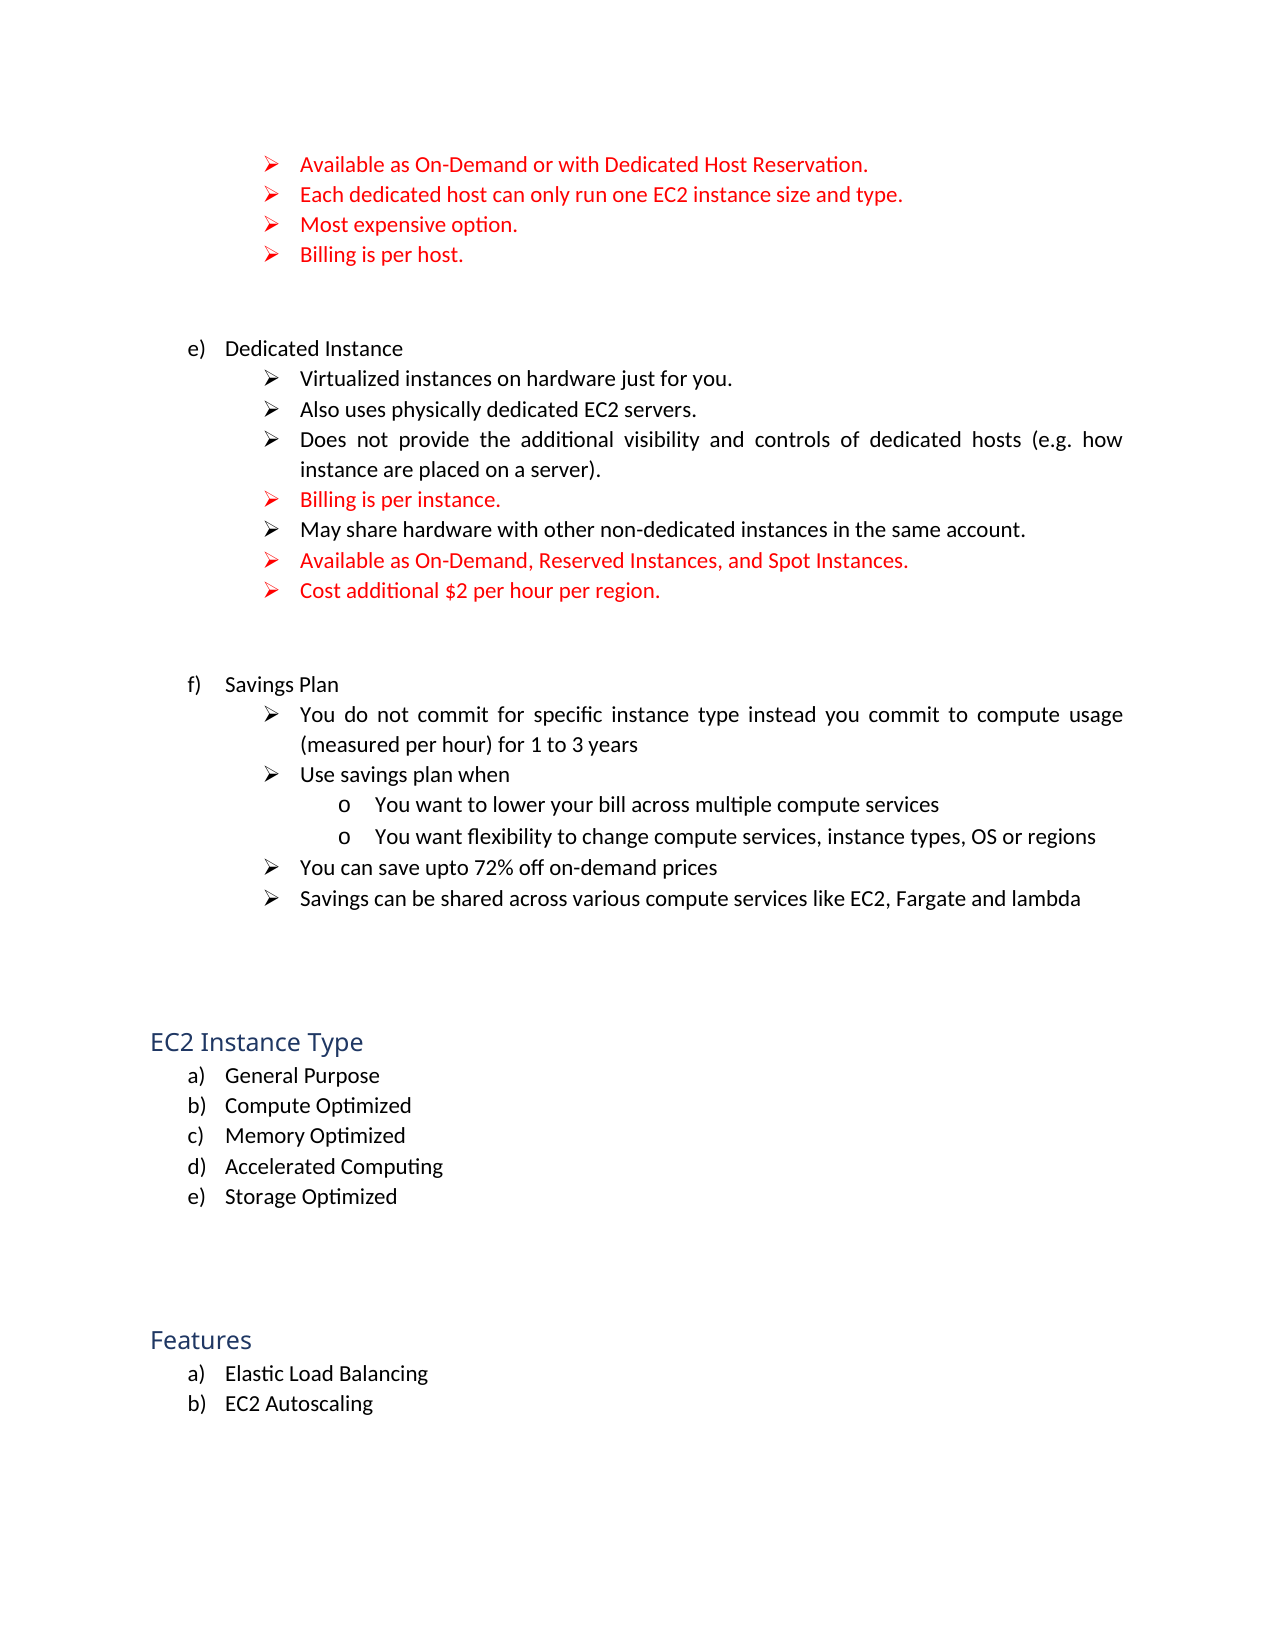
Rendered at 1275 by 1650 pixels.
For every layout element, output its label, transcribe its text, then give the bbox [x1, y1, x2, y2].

list EC2 Autoscaling [187, 1389, 1125, 1418]
list Most expensive option. [262, 210, 1125, 238]
list Use savings plan when [262, 760, 1125, 788]
list Available as On-Demand or with Dedicated Host Reservation. [262, 150, 1125, 178]
list You do not commit for specific instance type instead you commit to compute usage (measured per hour) for 1 to 3 years [262, 700, 1125, 758]
list Compute Optimized [187, 1091, 1125, 1119]
list Memory Optimized [187, 1122, 1125, 1149]
list Storage Optimized [187, 1182, 1125, 1210]
subtitle EC2 Instance Type [150, 1024, 1125, 1058]
list Savings Plan [187, 670, 1125, 698]
list Accelerated Computing [187, 1152, 1125, 1180]
list Billing is per host. [262, 241, 1125, 269]
subtitle Features [150, 1323, 1125, 1357]
list Billing is per instance. [262, 485, 1125, 513]
list You want flexibility to change compute services, instance types, OS or regions [337, 822, 1125, 851]
list You want to lower your bill across multiple compute services [337, 791, 1125, 820]
list Also uses physically dedicated EC2 servers. [262, 395, 1125, 423]
list Cost additional $2 per hour per region. [262, 576, 1125, 604]
list Virtualized instances on hardware just for you. [262, 364, 1125, 393]
list Savings can be shared across various compute services like EC2, Fargate and lambda [262, 884, 1125, 912]
list Does not provide the additional visibility and controls of dedicated hosts (e.g. how instance are placed on a server). [262, 425, 1125, 483]
list You can save upto 72% off on-demand prices [262, 853, 1125, 882]
list General Purpose [187, 1061, 1125, 1089]
list Elastic Load Balancing [187, 1359, 1125, 1387]
list Each dedicated host can only run one EC2 instance size and type. [262, 180, 1125, 208]
list Dedicated Instance [187, 334, 1125, 362]
list Available as On-Demand, Reserved Instances, and Spot Instances. [262, 546, 1125, 574]
list May share hardware with other non-dedicated instances in the same account. [262, 516, 1125, 544]
